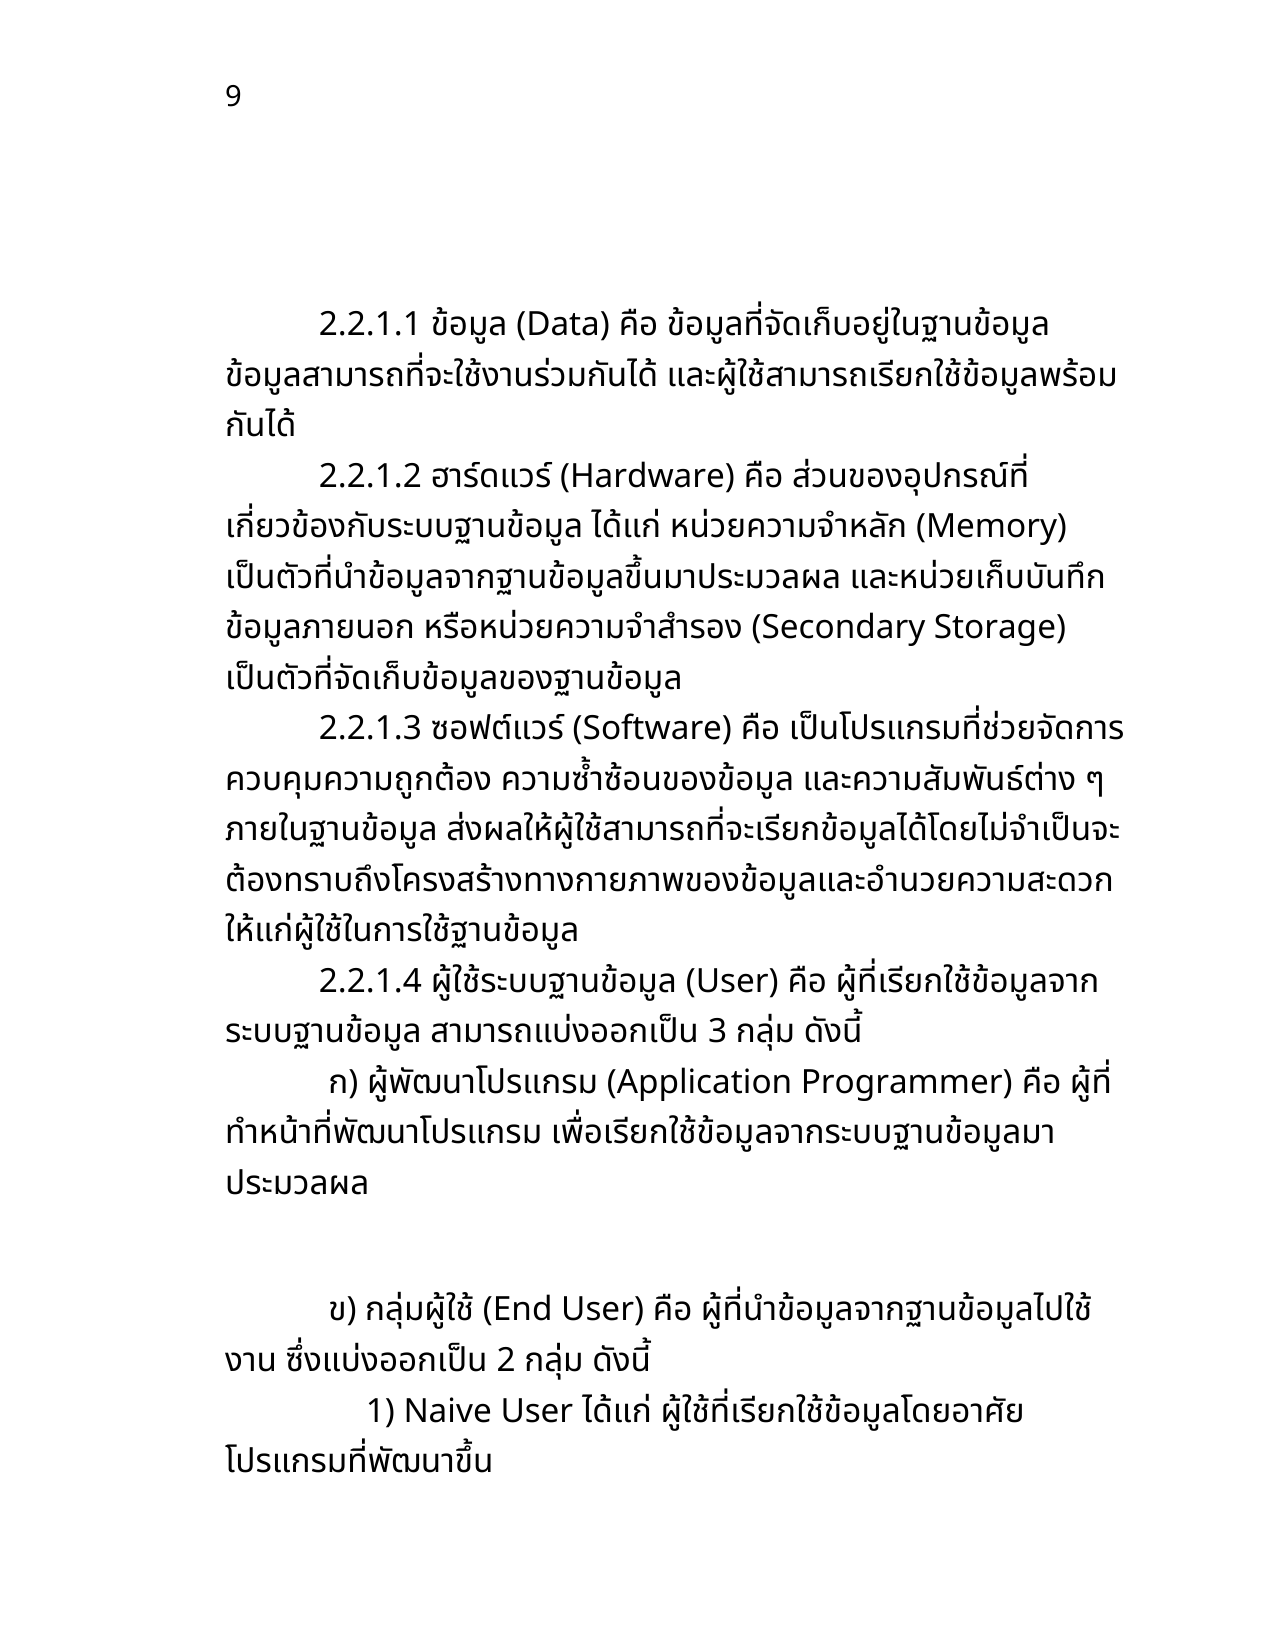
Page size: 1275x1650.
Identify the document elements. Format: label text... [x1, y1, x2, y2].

text 1) Naive User ได้แก่ ผู้ใช้ที่เรียกใช้ข้อมูลโดยอาศัยโปรแกรมที่พัฒนาขึ้น [225, 1386, 1125, 1487]
text 2.2.1.3 ซอฟต์แวร์ (Software) คือ เป็นโปรแกรมที่ช่วยจัดการควบคุมความถูกต้อง ความซ้ำซ้อนของข้อมูล และความสัมพันธ์ต่าง ๆ ภายในฐานข้อมูล ส่งผลให้ผู้ใช้สามารถที่จะเรียกข้อมูลได้โดยไม่จำเป็นจะต้องทราบถึงโครงสร้างทางกายภาพของข้อมูลและอำนวยความสะดวกให้แก่ผู้ใช้ในการใช้ฐานข้อมูล [225, 704, 1125, 956]
text 2.2.1.1 ข้อมูล (Data) คือ ข้อมูลที่จัดเก็บอยู่ในฐานข้อมูล ข้อมูลสามารถที่จะใช้งานร่วมกันได้ และผู้ใช้สามารถเรียกใช้ข้อมูลพร้อมกันได้ [225, 300, 1125, 451]
text 2.2.1.4 ผู้ใช้ระบบฐานข้อมูล (User) คือ ผู้ที่เรียกใช้ข้อมูลจากระบบฐานข้อมูล สามารถแบ่งออกเป็น 3 กลุ่ม ดังนี้ [225, 956, 1125, 1058]
text ก) ผู้พัฒนาโปรแกรม (Application Programmer) คือ ผู้ที่ทำหน้าที่พัฒนาโปรแกรม เพื่อเรียกใช้ข้อมูลจากระบบฐานข้อมูลมาประมวลผล [225, 1058, 1125, 1209]
text ข) กลุ่มผู้ใช้ (End User) คือ ผู้ที่นำข้อมูลจากฐานข้อมูลไปใช้งาน ซึ่งแบ่งออกเป็น 2 กลุ่ม ดังนี้ [225, 1285, 1125, 1386]
text 2.2.1.2 ฮาร์ดแวร์ (Hardware) คือ ส่วนของอุปกรณ์ที่เกี่ยวข้องกับระบบฐานข้อมูล ได้แก่ หน่วยความจำหลัก (Memory) เป็นตัวที่นำข้อมูลจากฐานข้อมูลขึ้นมาประมวลผล และหน่วยเก็บบันทึกข้อมูลภายนอก หรือหน่วยความจำสำรอง (Secondary Storage) เป็นตัวที่จัดเก็บข้อมูลของฐานข้อมูล [225, 451, 1125, 704]
